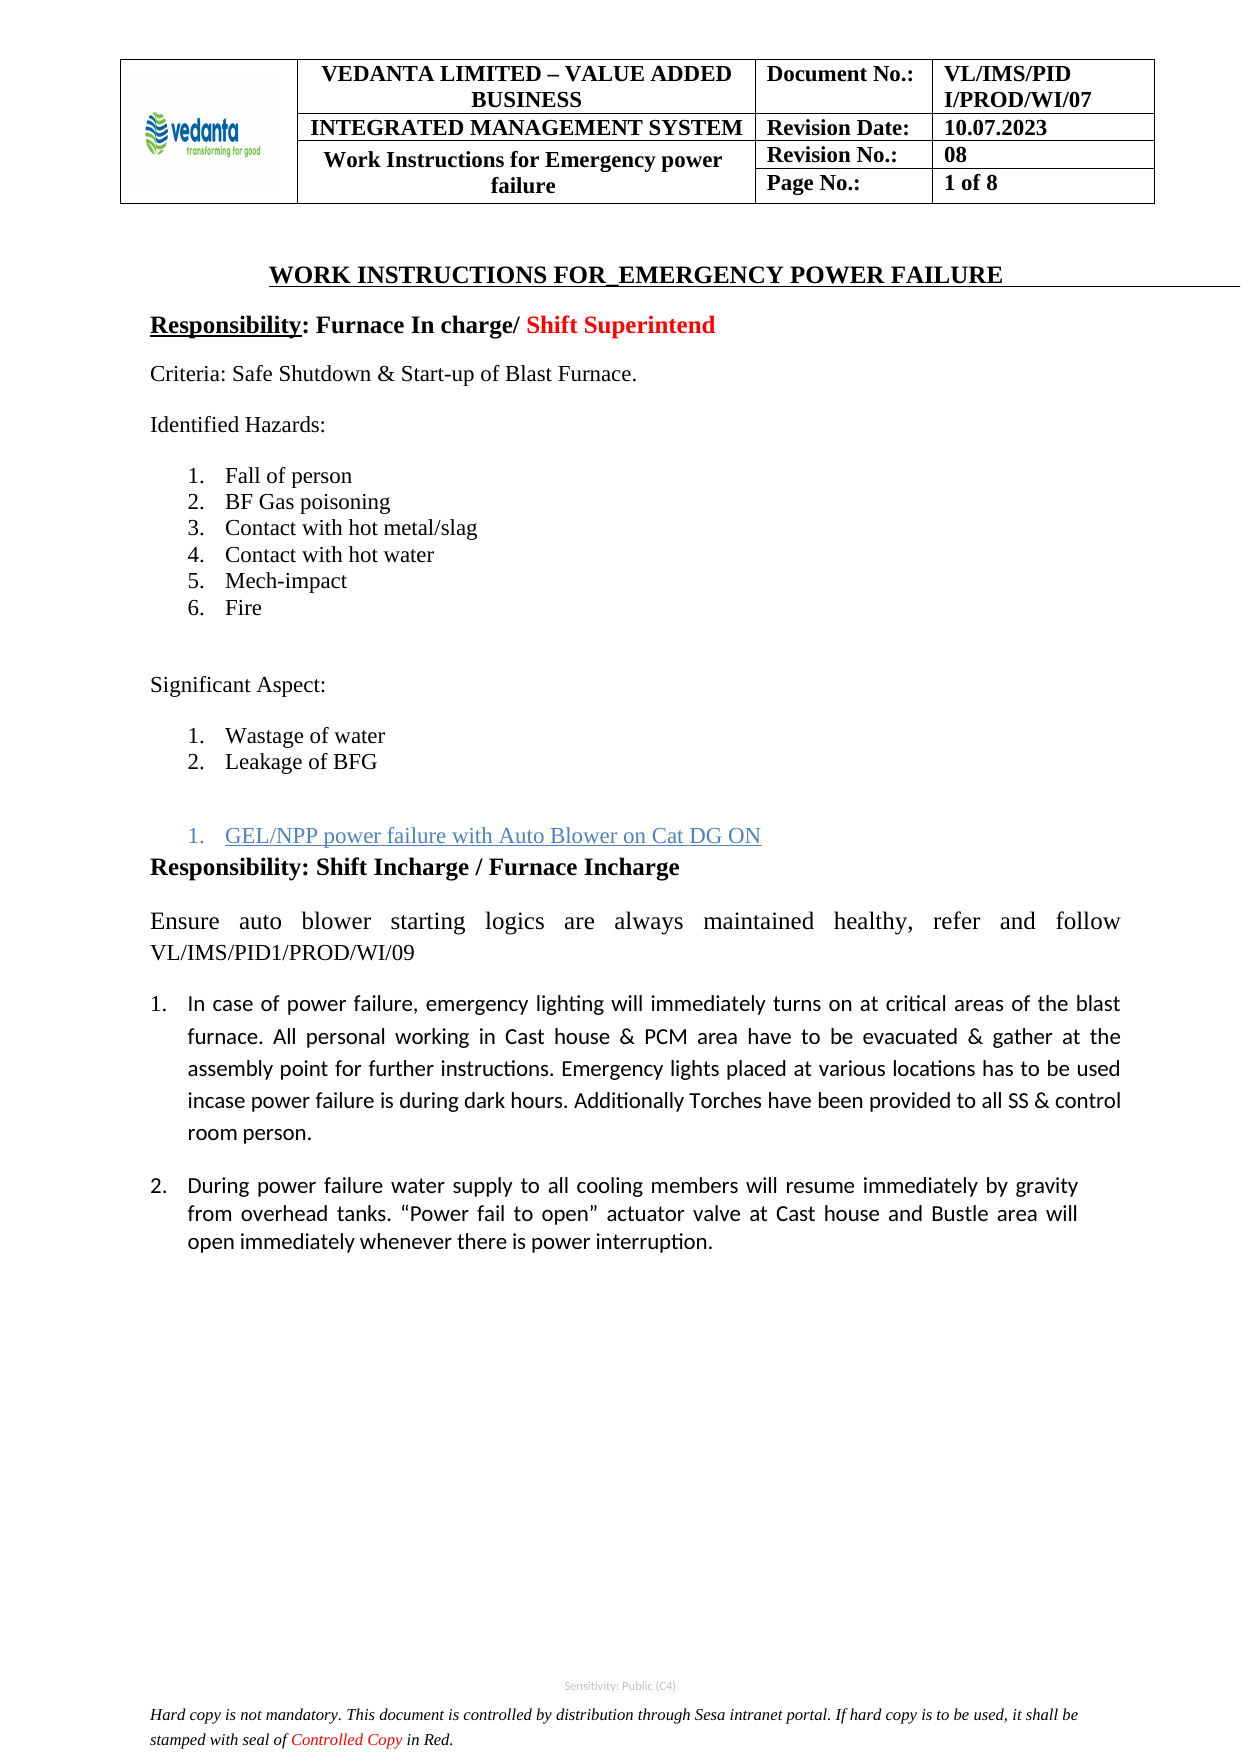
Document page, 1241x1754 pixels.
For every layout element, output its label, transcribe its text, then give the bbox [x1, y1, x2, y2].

list Leakage of BFG [187, 748, 1122, 775]
text Criteria: Safe Shutdown & Start-up of Blast Furnace. [150, 360, 1122, 386]
text Ensure auto blower starting logics are always maintained healthy, refer and follow VL/IMS/PID1/PROD/WI/09 [150, 906, 1122, 965]
list In case of power failure, emergency lighting will immediately turns on at critical areas of the blast furnace. All personal working in Cast house & PCM area have to be evacuated & gather at the assembly point for further instructions. Emergency lights placed at various locations has to be used incase power failure is during dark hours. Additionally Torches have been provided to all SS & control room person. [150, 989, 1122, 1146]
picture [126, 73, 281, 190]
text WORK INSTRUCTIONS FOR_EMERGENCY POWER FAILURE [150, 261, 1122, 289]
text Identified Hazards: [150, 411, 1122, 437]
list Wastage of water [187, 722, 1122, 748]
subtitle GEL/NPP power failure with Auto Blower on Cat DG ON [187, 822, 1122, 848]
list BF Gas poisoning [187, 488, 1122, 514]
text Responsibility: Furnace In charge/ Shift Superintend [150, 310, 1122, 339]
list During power failure water supply to all cooling members will resume immediately by gravity from overhead tanks. “Power fail to open” actuator valve at Cast house and Bustle area will open immediately whenever there is power interruption. [150, 1171, 1079, 1255]
list Contact with hot metal/slag [187, 514, 1122, 541]
text Significant Aspect: [150, 671, 1122, 697]
list Fire [187, 593, 1122, 620]
list Contact with hot water [187, 541, 1122, 567]
list Fall of person [187, 462, 1122, 488]
text Responsibility: Shift Incharge / Furnace Incharge [150, 852, 1122, 881]
list Mech-impact [187, 567, 1122, 593]
